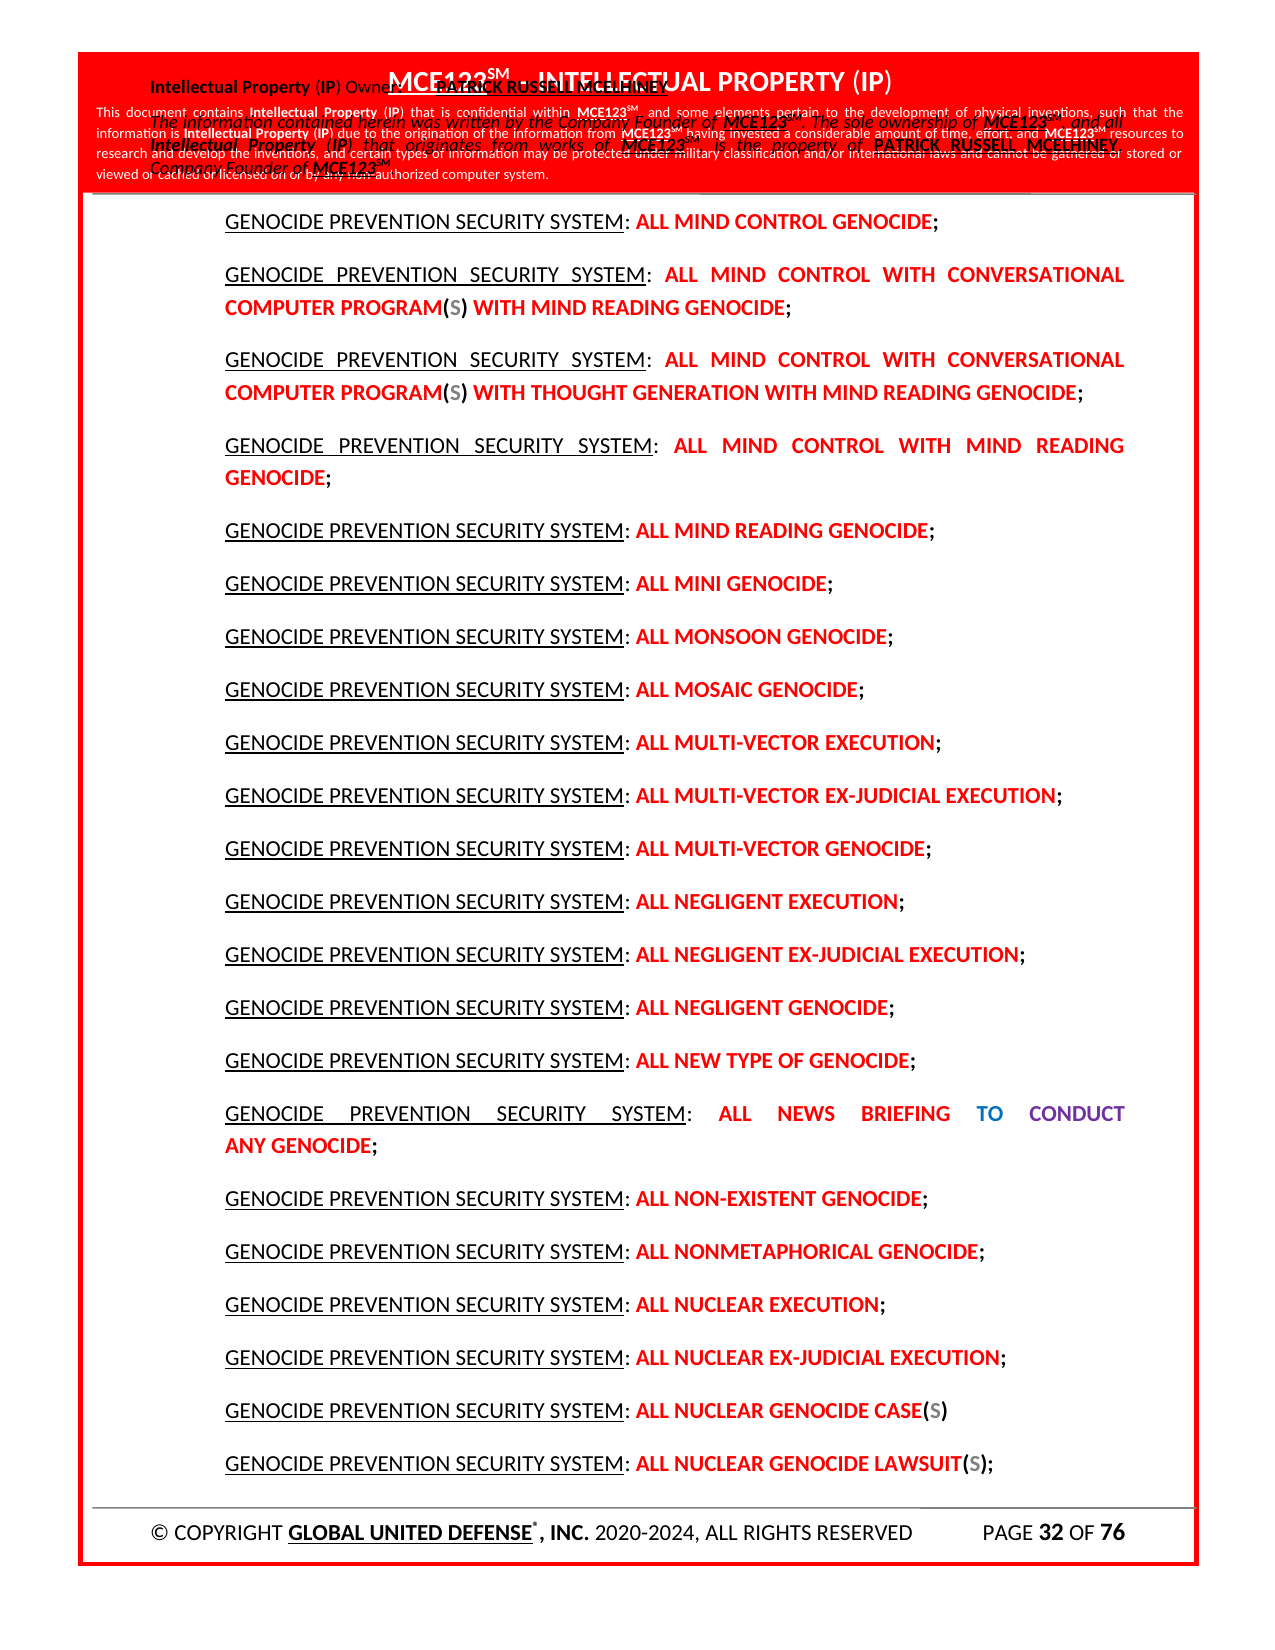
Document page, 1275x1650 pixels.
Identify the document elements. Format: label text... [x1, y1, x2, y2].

text GENOCIDE PREVENTION SECURITY SYSTEM: ALL NONMETAPHORICAL GENOCIDE; [225, 1237, 1125, 1266]
text GENOCIDE PREVENTION SECURITY SYSTEM: ALL NUCLEAR EXECUTION; [225, 1291, 1125, 1318]
text GENOCIDE PREVENTION SECURITY SYSTEM: ALL MULTI-VECTOR GENOCIDE; [225, 834, 1125, 862]
text GENOCIDE PREVENTION SECURITY SYSTEM: ALL MOSAIC GENOCIDE; [225, 675, 1125, 703]
text GENOCIDE PREVENTION SECURITY SYSTEM: ALL NEWS BRIEFING TO CONDUCT ANY GENOCIDE; [225, 1099, 1125, 1159]
text GENOCIDE PREVENTION SECURITY SYSTEM: ALL MONSOON GENOCIDE; [225, 622, 1125, 650]
text GENOCIDE PREVENTION SECURITY SYSTEM: ALL MIND CONTROL GENOCIDE; [225, 207, 1125, 235]
text GENOCIDE PREVENTION SECURITY SYSTEM: ALL NEW TYPE OF GENOCIDE; [225, 1046, 1125, 1074]
text GENOCIDE PREVENTION SECURITY SYSTEM: ALL MIND READING GENOCIDE; [225, 516, 1125, 544]
text GENOCIDE PREVENTION SECURITY SYSTEM: ALL MIND CONTROL WITH CONVERSATIONAL COMPUTER PROGRAM(S) WITH THOUGHT GENERATION WITH MIND READING GENOCIDE; [225, 346, 1125, 406]
text GENOCIDE PREVENTION SECURITY SYSTEM: ALL NUCLEAR GENOCIDE LAWSUIT(S); [225, 1449, 1125, 1478]
text GENOCIDE PREVENTION SECURITY SYSTEM: ALL NUCLEAR GENOCIDE CASE(S) [225, 1397, 1125, 1424]
text GENOCIDE PREVENTION SECURITY SYSTEM: ALL NON-EXISTENT GENOCIDE; [225, 1184, 1125, 1212]
text GENOCIDE PREVENTION SECURITY SYSTEM: ALL MULTI-VECTOR EXECUTION; [225, 728, 1125, 756]
text GENOCIDE PREVENTION SECURITY SYSTEM: ALL MINI GENOCIDE; [225, 569, 1125, 597]
text GENOCIDE PREVENTION SECURITY SYSTEM: ALL MULTI-VECTOR EX-JUDICIAL EXECUTION; [225, 781, 1125, 809]
text GENOCIDE PREVENTION SECURITY SYSTEM: ALL MIND CONTROL WITH MIND READING GENOCIDE; [225, 431, 1125, 491]
text GENOCIDE PREVENTION SECURITY SYSTEM: ALL NEGLIGENT EXECUTION; [225, 887, 1125, 915]
text GENOCIDE PREVENTION SECURITY SYSTEM: ALL NEGLIGENT GENOCIDE; [225, 993, 1125, 1021]
text GENOCIDE PREVENTION SECURITY SYSTEM: ALL NEGLIGENT EX-JUDICIAL EXECUTION; [225, 940, 1125, 968]
text GENOCIDE PREVENTION SECURITY SYSTEM: ALL NUCLEAR EX-JUDICIAL EXECUTION; [225, 1343, 1125, 1372]
text GENOCIDE PREVENTION SECURITY SYSTEM: ALL MIND CONTROL WITH CONVERSATIONAL COMPUTER PROGRAM(S) WITH MIND READING GENOCIDE; [225, 260, 1125, 321]
